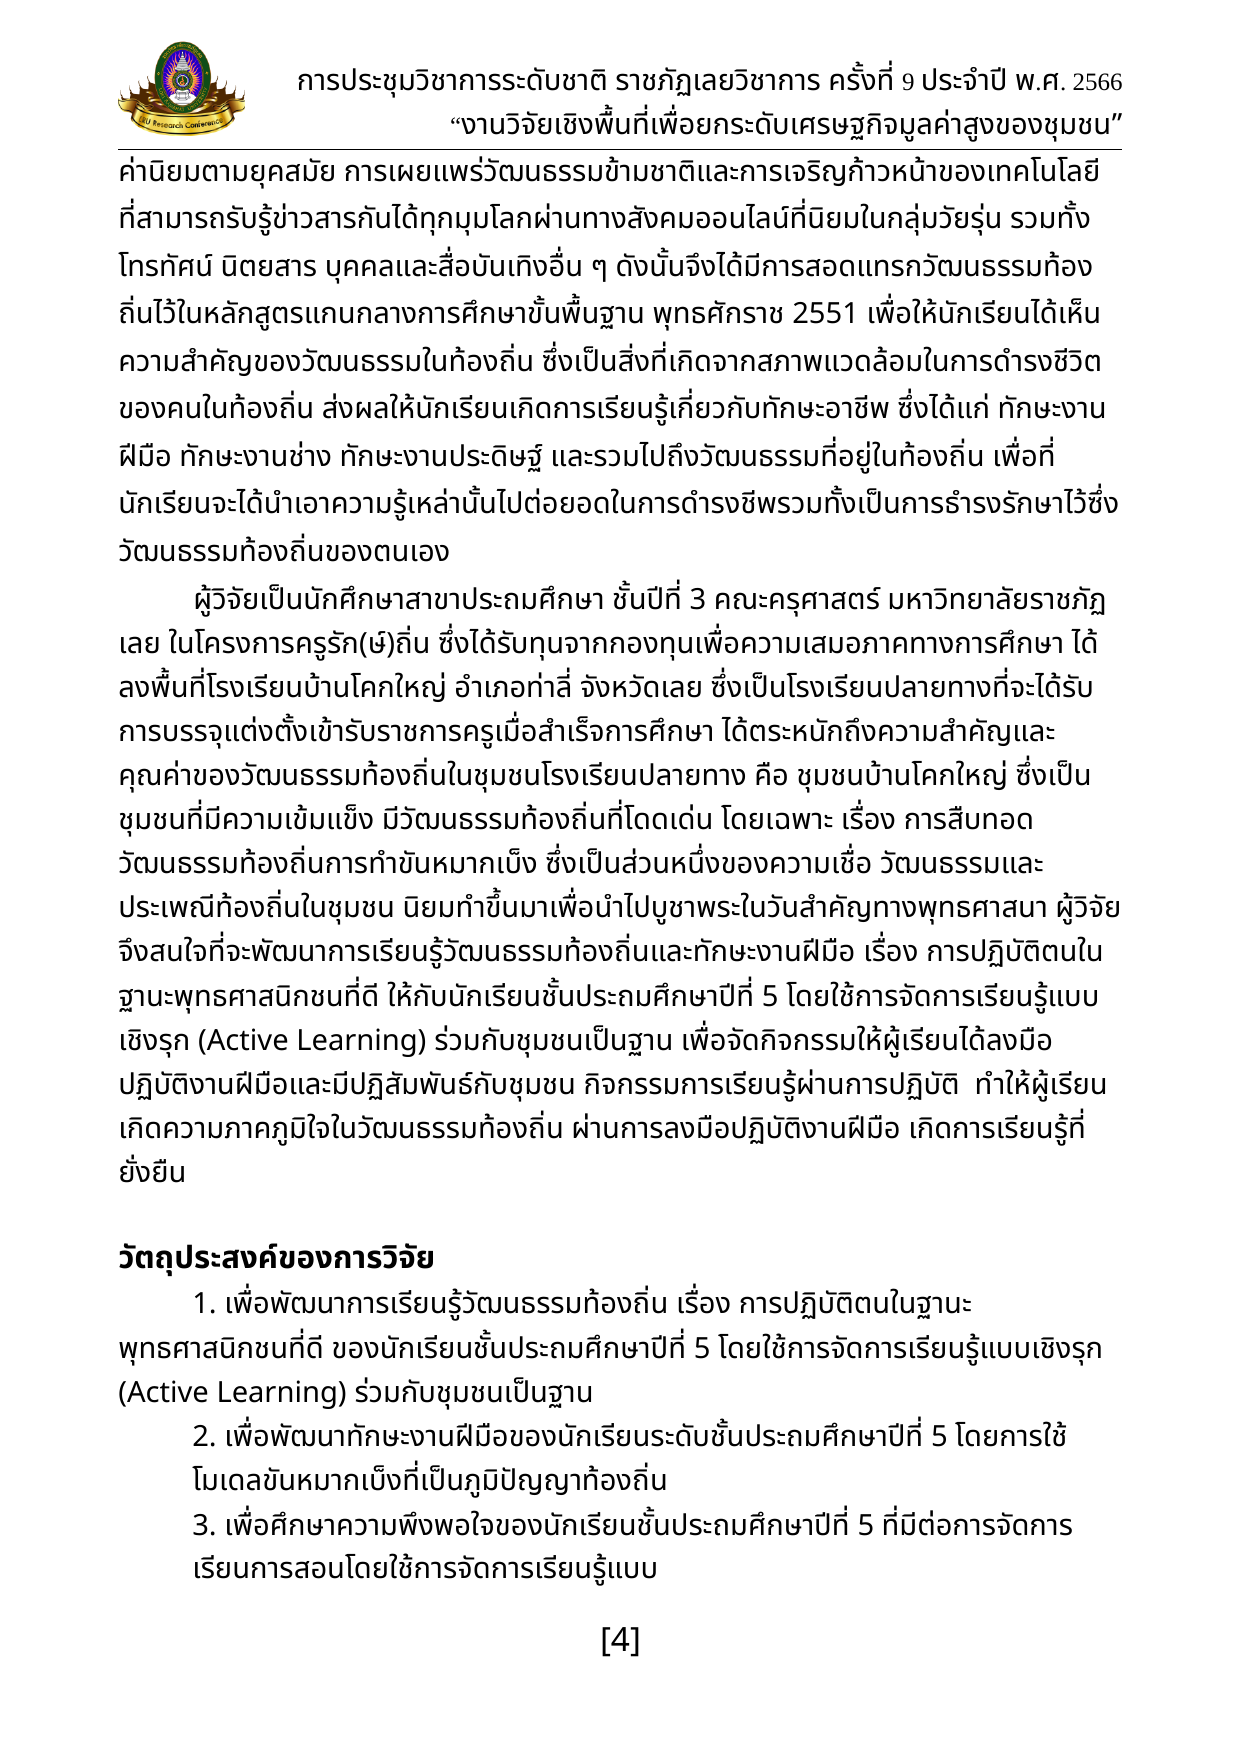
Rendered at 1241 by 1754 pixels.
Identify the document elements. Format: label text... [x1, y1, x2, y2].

text วัตถุประสงค์ของการวิจัย [118, 1235, 1122, 1283]
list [118, 150, 1122, 574]
text 3. เพื่อศึกษาความพึงพอใจของนักเรียนชั้นประถมศึกษาปีที่ 5 ที่มีต่อการจัดการเรียนการสอนโดยใช้การจัดการเรียนรู้แบบ [192, 1504, 1122, 1592]
text 1. เพื่อพัฒนาการเรียนรู้วัฒนธรรมท้องถิ่น เรื่อง การปฏิบัติตนในฐานะพุทธศาสนิกชนที่ดี ของนักเรียนชั้นประถมศึกษาปีที่ 5 โดยใช้การจัดการเรียนรู้แบบเชิงรุก (Active Learning) ร่วมกับชุมชนเป็นฐาน [118, 1283, 1122, 1415]
picture [116, 40, 245, 134]
text 2. เพื่อพัฒนาทักษะงานฝีมือของนักเรียนระดับชั้นประถมศึกษาปีที่ 5 โดยการใช้โมเดลขันหมากเบ็งที่เป็นภูมิปัญญาท้องถิ่น [192, 1415, 1122, 1504]
list ผู้วิจัยเป็นนักศึกษาสาขาประถมศึกษา ชั้นปีที่ 3 คณะครุศาสตร์ มหาวิทยาลัยราชภัฏเลย ในโครงการครูรัก(ษ์)ถิ่น ซึ่งได้รับทุนจากกองทุนเพื่อความเสมอภาคทางการศึกษา ได้ลงพื้นที่โรงเรียนบ้านโคกใหญ่ อำเภอท่าลี่ จังหวัดเลย ซึ่งเป็นโรงเรียนปลายทางที่จะได้รับการบรรจุแต่งตั้งเข้ารับราชการครูเมื่อสำเร็จการศึกษา ได้ตระหนักถึงความสำคัญและคุณค่าของวัฒนธรรมท้องถิ่นในชุมชนโรงเรียนปลายทาง คือ ชุมชนบ้านโคกใหญ่ ซึ่งเป็นชุมชนที่มีความเข้มแข็ง มีวัฒนธรรมท้องถิ่นที่โดดเด่น โดยเฉพาะ เรื่อง การสืบทอดวัฒนธรรมท้องถิ่นการทำขันหมากเบ็ง ซึ่งเป็นส่วนหนึ่งของความเชื่อ วัฒนธรรมและประเพณีท้องถิ่นในชุมชน นิยมทำขึ้นมาเพื่อนำไปบูชาพระในวันสำคัญทางพุทธศาสนา ผู้วิจัยจึงสนใจที่จะพัฒนาการเรียนรู้วัฒนธรรมท้องถิ่นและทักษะงานฝีมือ เรื่อง การปฏิบัติตนในฐานะพุทธศาสนิกชนที่ดี ให้กับนักเรียนชั้นประถมศึกษาปีที่ 5 โดยใช้การจัดการเรียนรู้แบบเชิงรุก (Active Learning) ร่วมกับชุมชนเป็นฐาน เพื่อจัดกิจกรรมให้ผู้เรียนได้ลงมือปฏิบัติงานฝีมือและมีปฏิสัมพันธ์กับชุมชน กิจกรรมการเรียนรู้ผ่านการปฏิบัติ ทำให้ผู้เรียนเกิดความภาคภูมิใจในวัฒนธรรมท้องถิ่น ผ่านการลงมือปฏิบัติงานฝีมือ เกิดการเรียนรู้ที่ยั่งยืน [118, 578, 1122, 1196]
